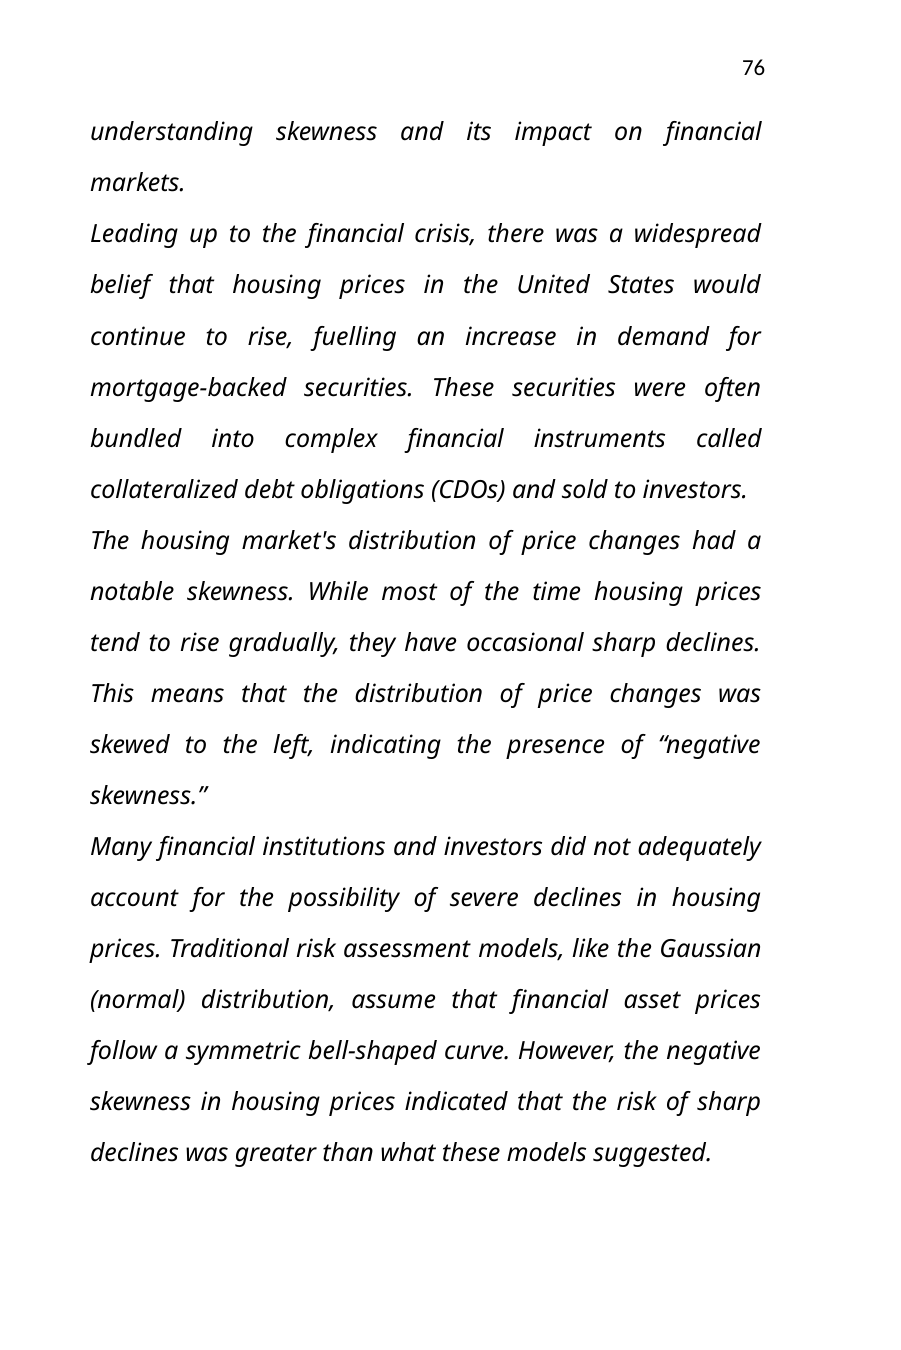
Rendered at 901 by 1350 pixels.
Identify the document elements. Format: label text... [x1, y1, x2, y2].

text Many financial institutions and investors did not adequately account for the possibility of severe declines in housing prices. Traditional risk assessment models, like the Gaussian (normal) distribution, assume that financial asset prices follow a symmetric bell-shaped curve. However, the negative skewness in housing prices indicated that the risk of sharp declines was greater than what these models suggested. [90, 828, 765, 1169]
text Leading up to the financial crisis, there was a widespread belief that housing prices in the United States would continue to rise, fuelling an increase in demand for mortgage-backed securities. These securities were often bundled into complex financial instruments called collateralized debt obligations (CDOs) and sold to investors. [90, 216, 765, 505]
text The housing market's distribution of price changes had a notable skewness. While most of the time housing prices tend to rise gradually, they have occasional sharp declines. This means that the distribution of price changes was skewed to the left, indicating the presence of “negative skewness.” [90, 522, 765, 812]
